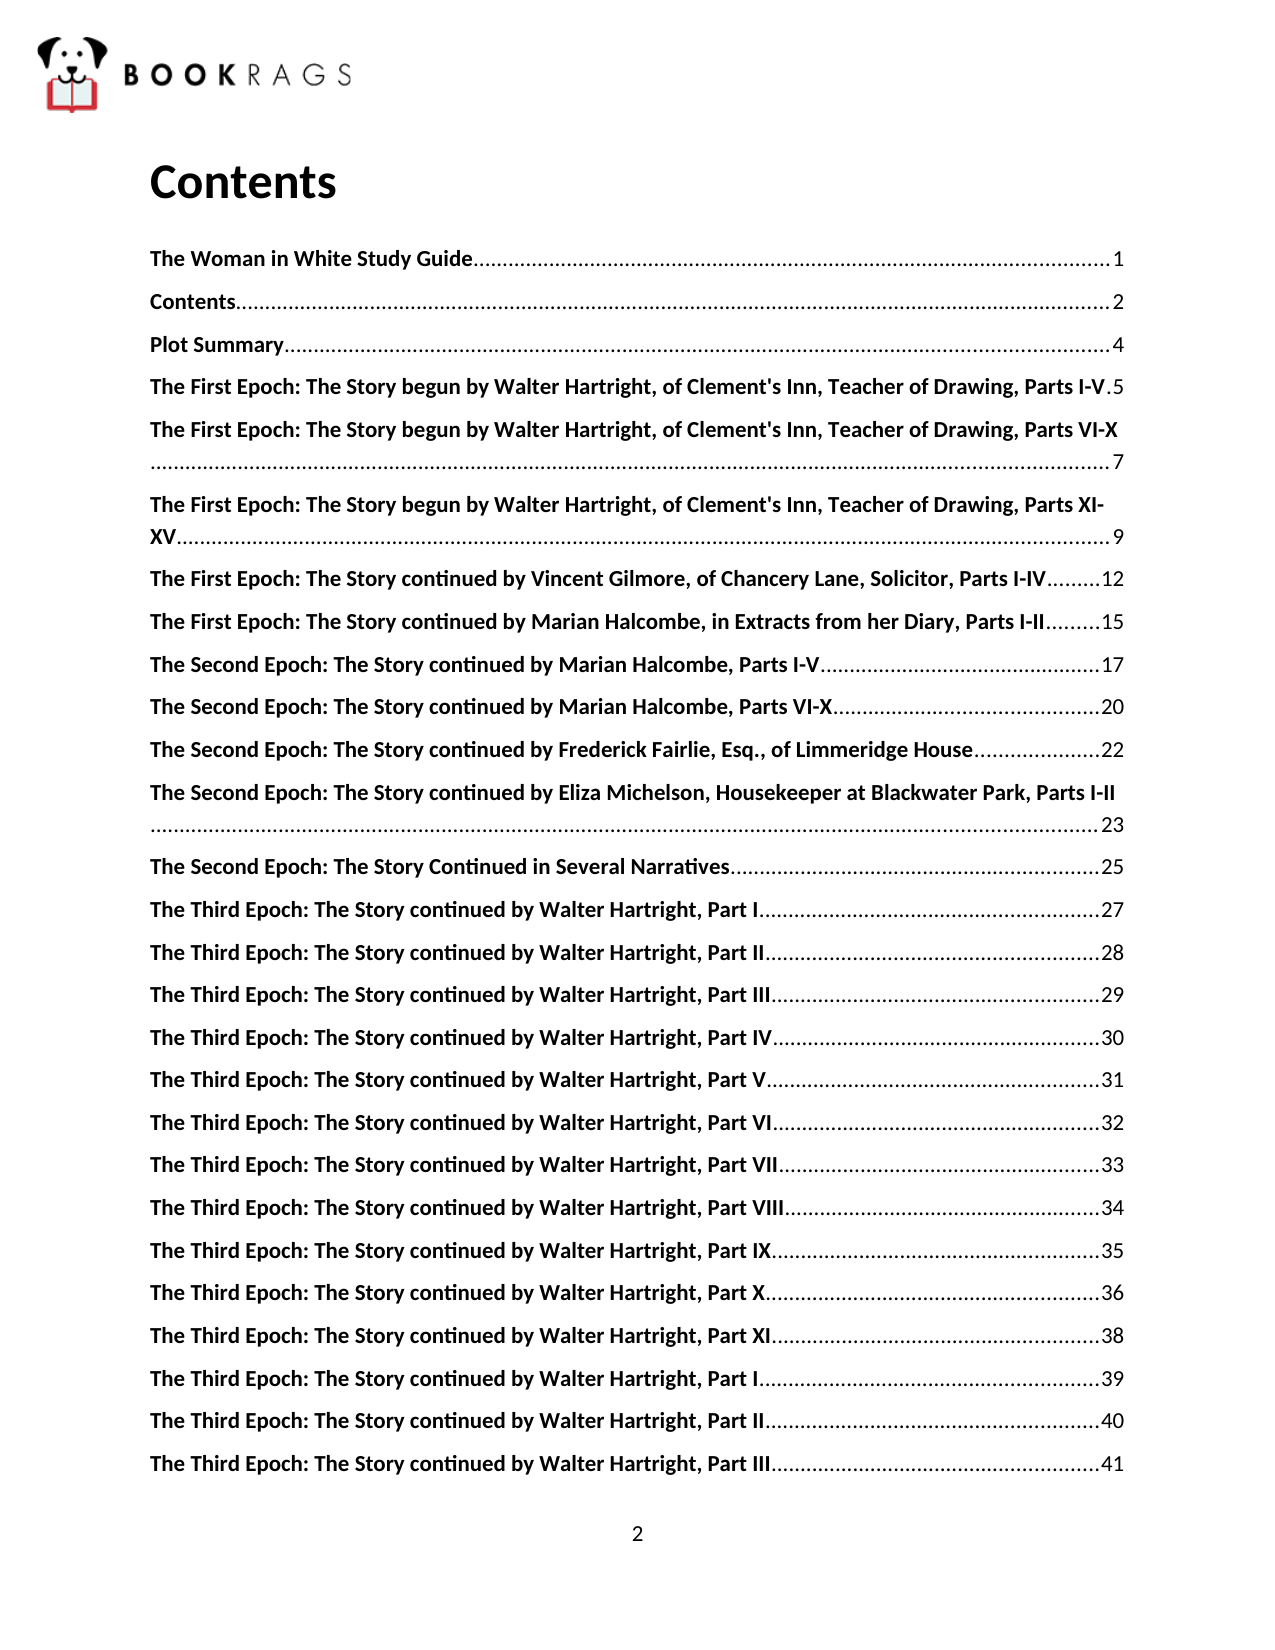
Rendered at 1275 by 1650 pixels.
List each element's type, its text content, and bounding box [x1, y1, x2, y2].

text Contents [150, 150, 1125, 211]
picture [37, 37, 351, 113]
